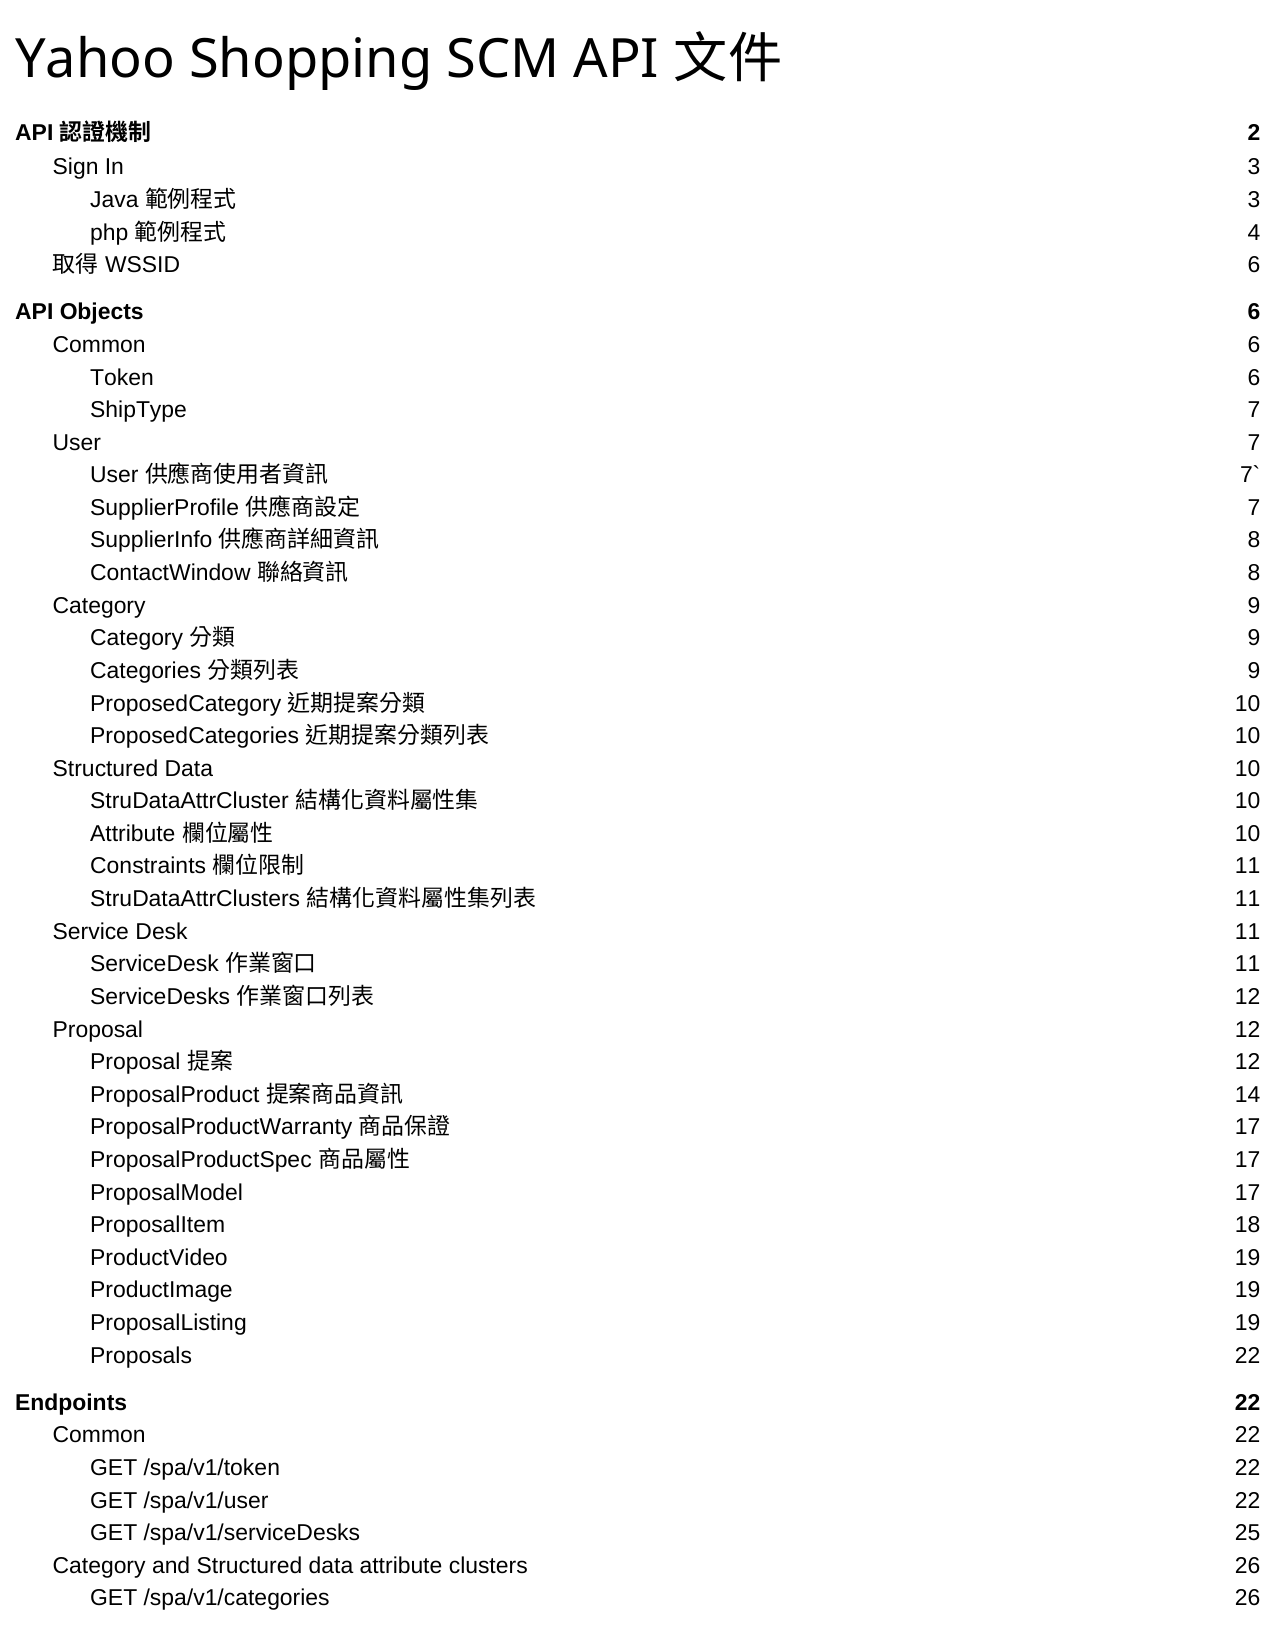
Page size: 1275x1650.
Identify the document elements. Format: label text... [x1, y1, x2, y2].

title Yahoo Shopping SCM API 文件 [15, 15, 1260, 94]
